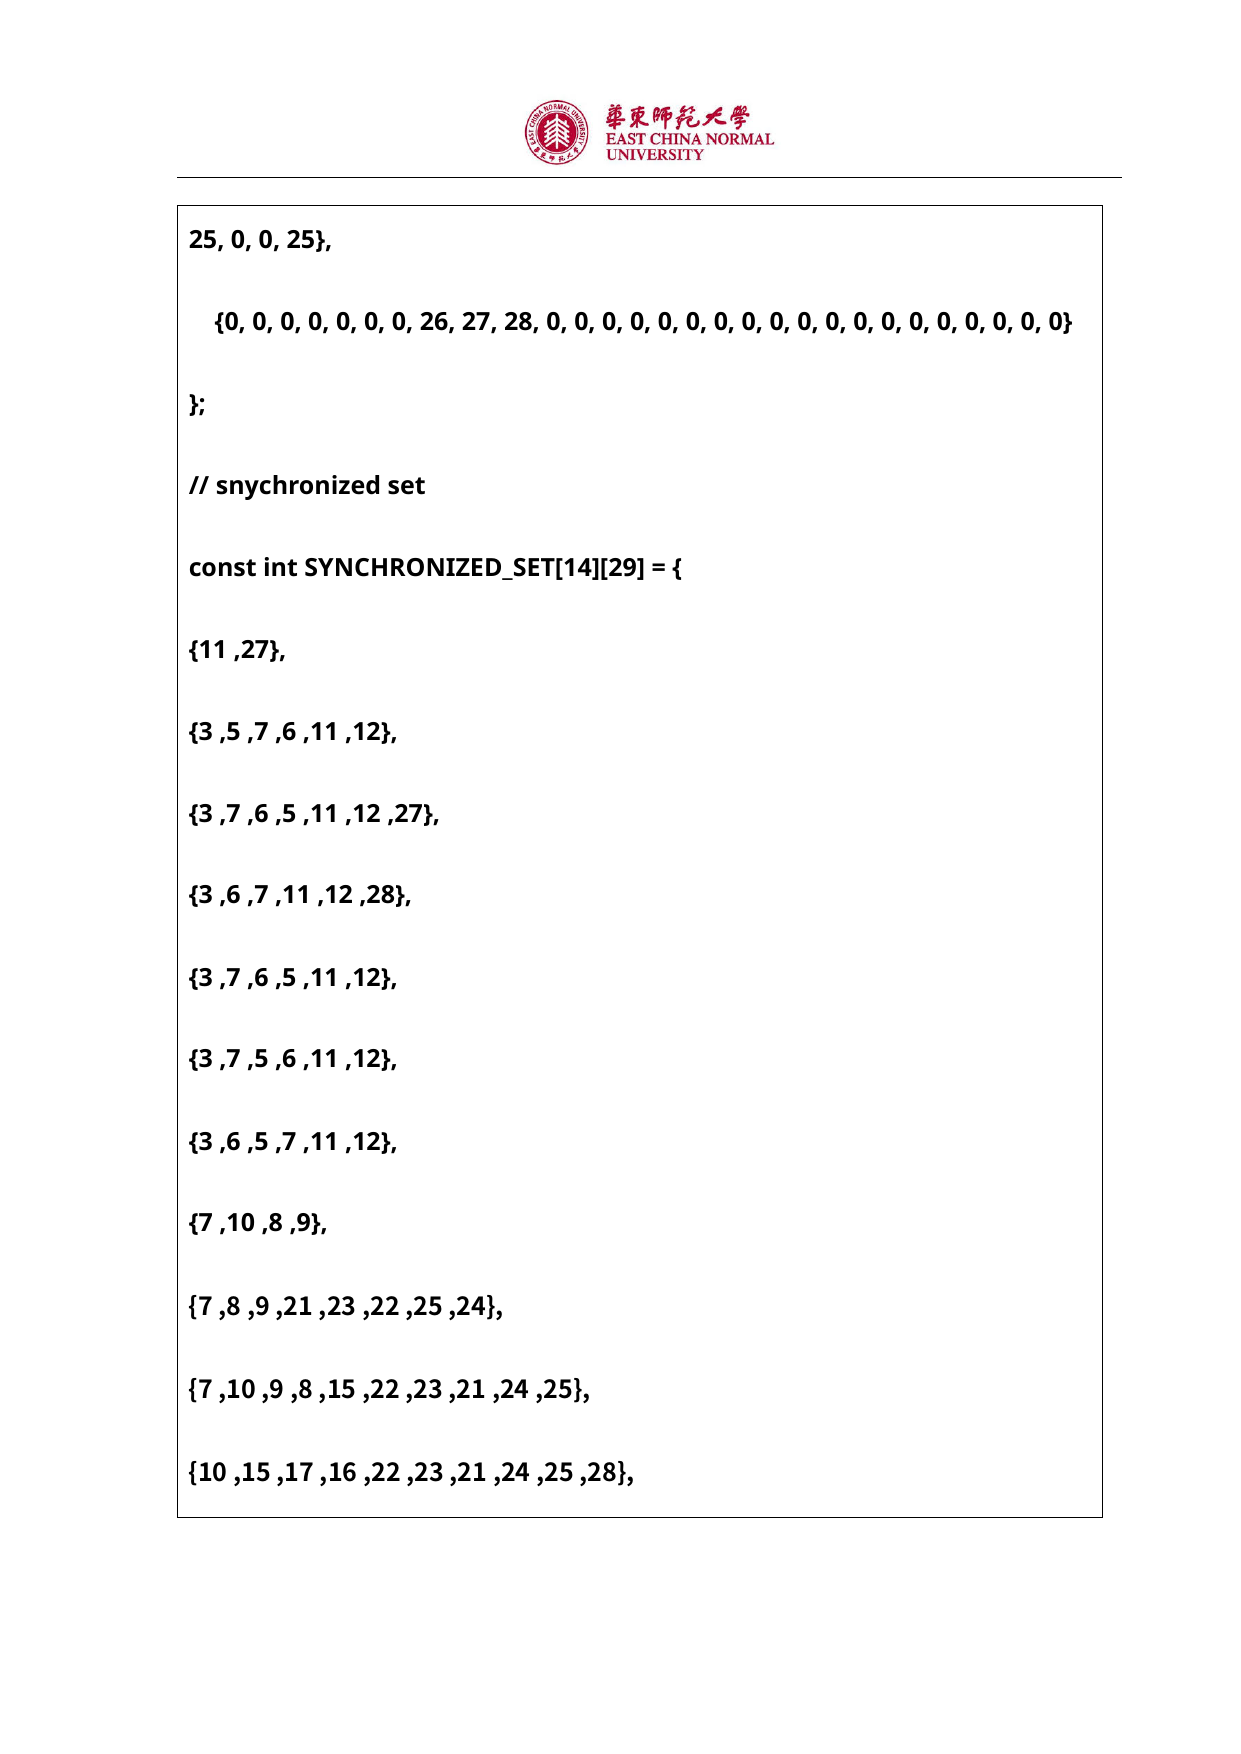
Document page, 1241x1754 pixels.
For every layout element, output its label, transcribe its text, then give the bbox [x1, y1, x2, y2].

picture [509, 88, 791, 175]
